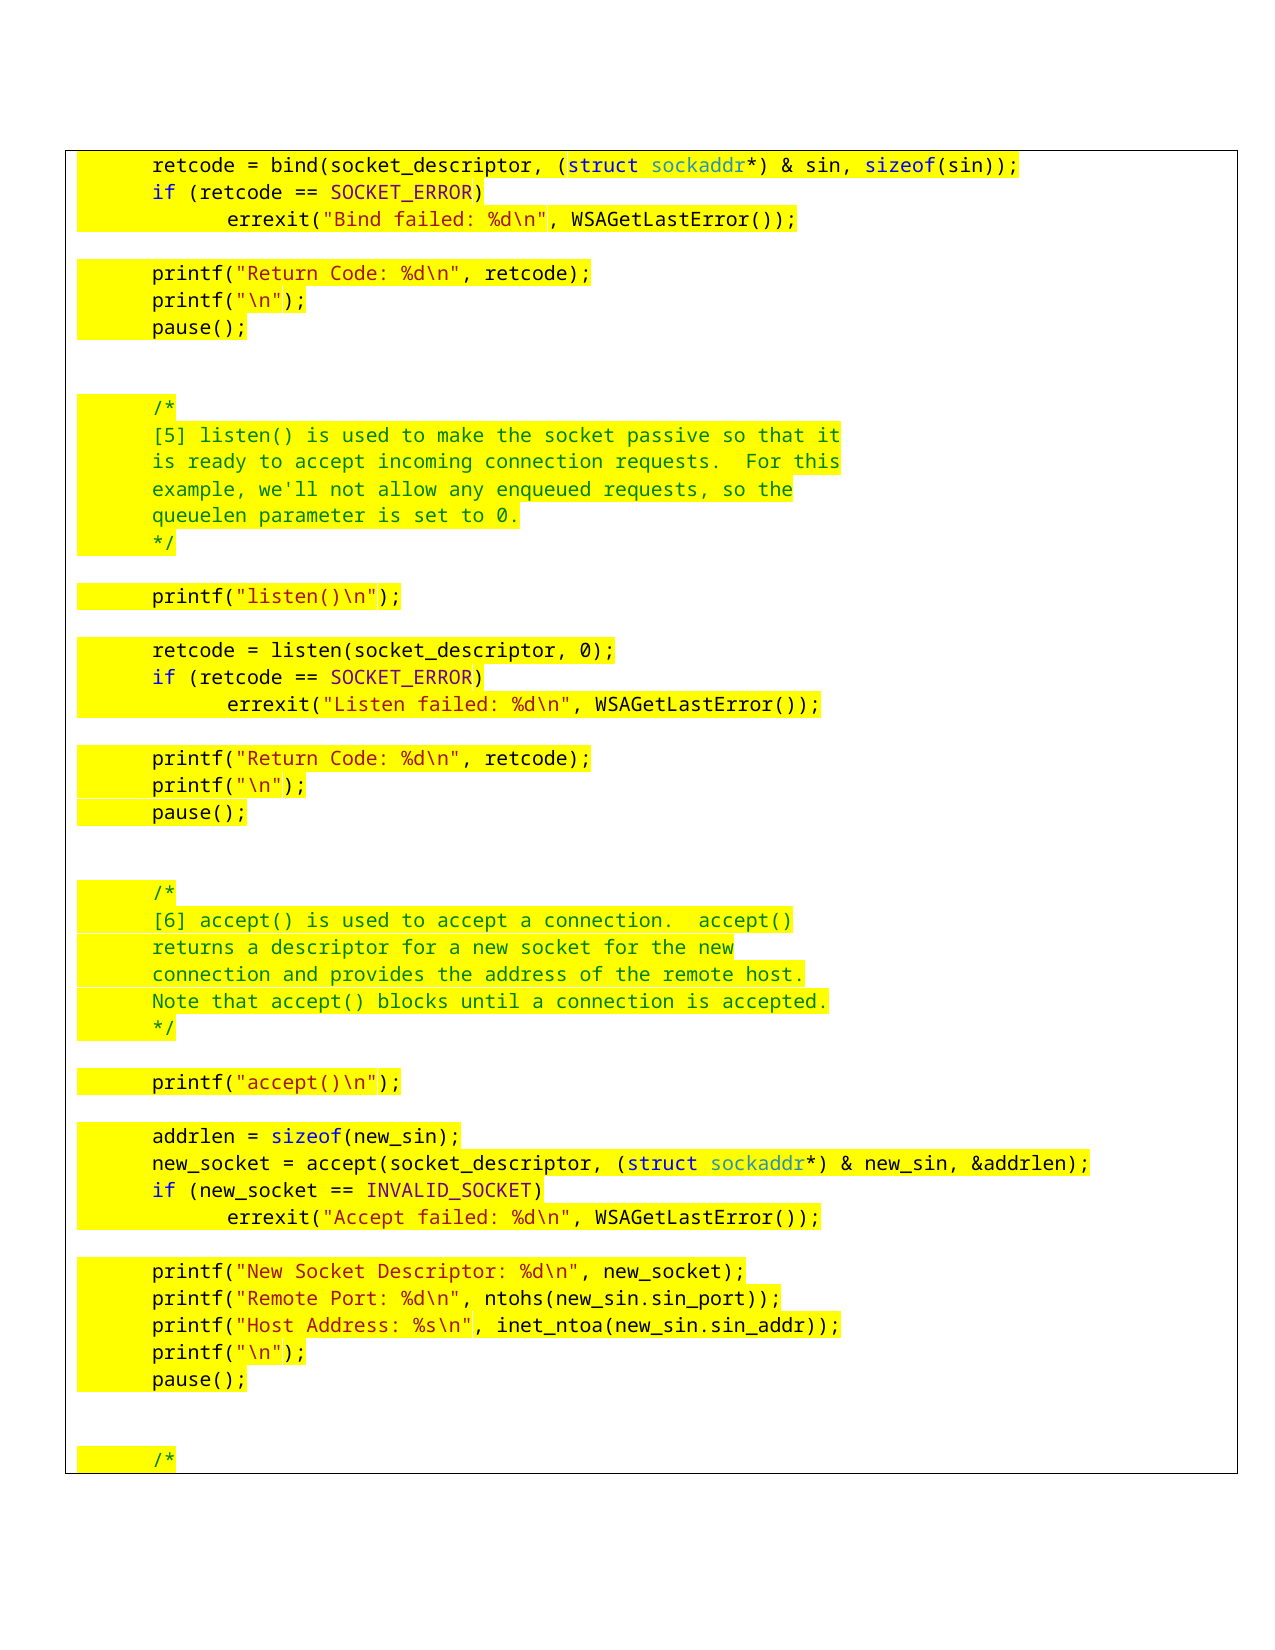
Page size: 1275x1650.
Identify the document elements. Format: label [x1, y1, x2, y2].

table_header [66, 151, 1237, 1473]
